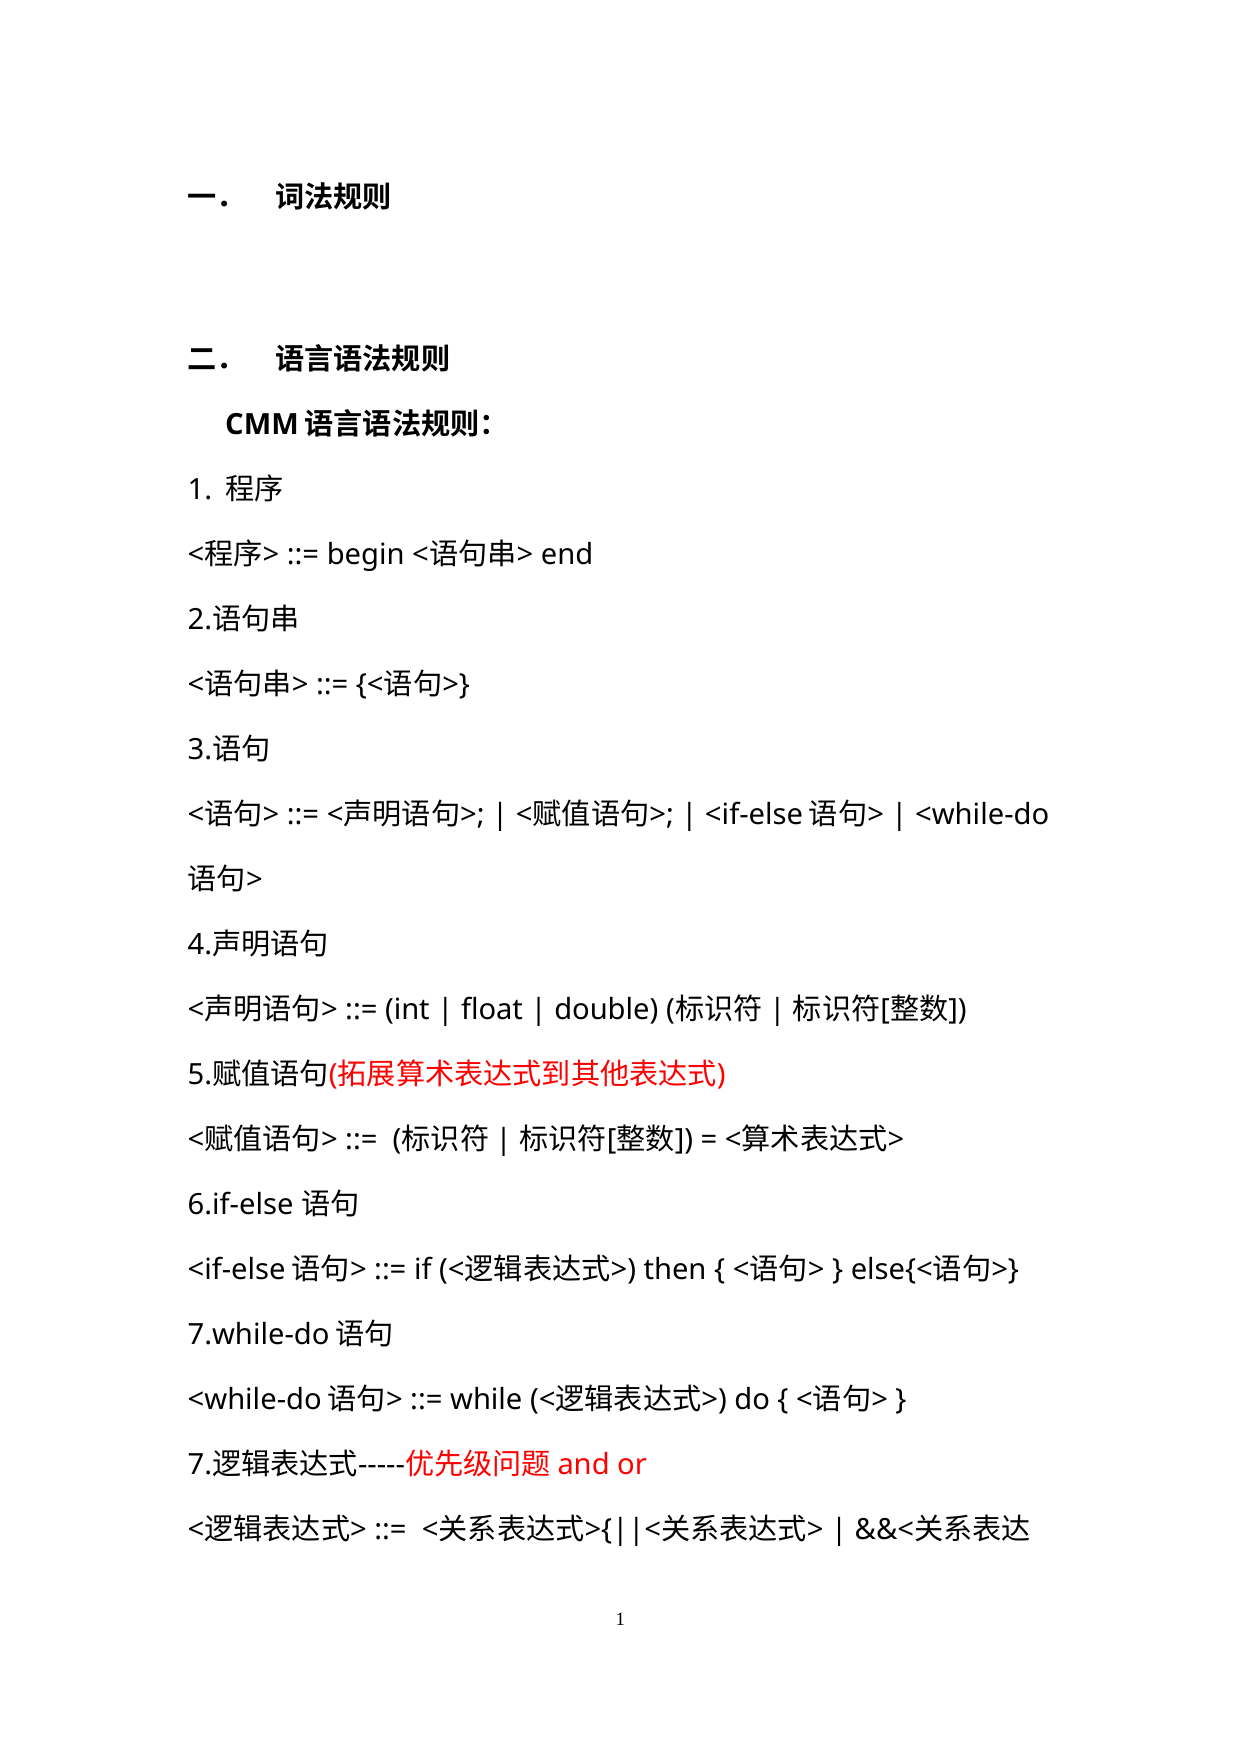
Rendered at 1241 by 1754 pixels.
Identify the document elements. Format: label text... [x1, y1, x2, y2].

text <语句串> ::= {<语句>} [187, 649, 1053, 714]
text 5.赋值语句(拓展算术表达式到其他表达式) [187, 1039, 1053, 1104]
text <程序> ::= begin <语句串> end [187, 519, 1053, 584]
list 语言语法规则 [187, 324, 1053, 389]
text 7.while-do语句 [187, 1299, 1053, 1364]
text 3.语句 [187, 714, 1053, 779]
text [187, 1494, 1053, 1559]
text <while-do语句> ::= while (<逻辑表达式>) do { <语句> } [187, 1364, 1053, 1429]
text 7.逻辑表达式-----优先级问题 and or [187, 1429, 1053, 1494]
text CMM语言语法规则： [187, 389, 1053, 454]
text <语句> ::= <声明语句>; | <赋值语句>; | <if-else语句> | <while-do语句> [187, 779, 1053, 909]
text <if-else语句> ::= if (<逻辑表达式>) then { <语句> } else{<语句>} [187, 1234, 1053, 1299]
text 2.语句串 [187, 584, 1053, 649]
text <赋值语句> ::= (标识符 | 标识符[整数]) = <算术表达式> [187, 1104, 1053, 1169]
text 4.声明语句 [187, 909, 1053, 974]
text 6.if-else 语句 [187, 1169, 1053, 1234]
text <声明语句> ::= (int | float | double) (标识符 | 标识符[整数]) [187, 974, 1053, 1039]
list 词法规则 [187, 162, 1053, 227]
list 程序 [187, 454, 1053, 519]
